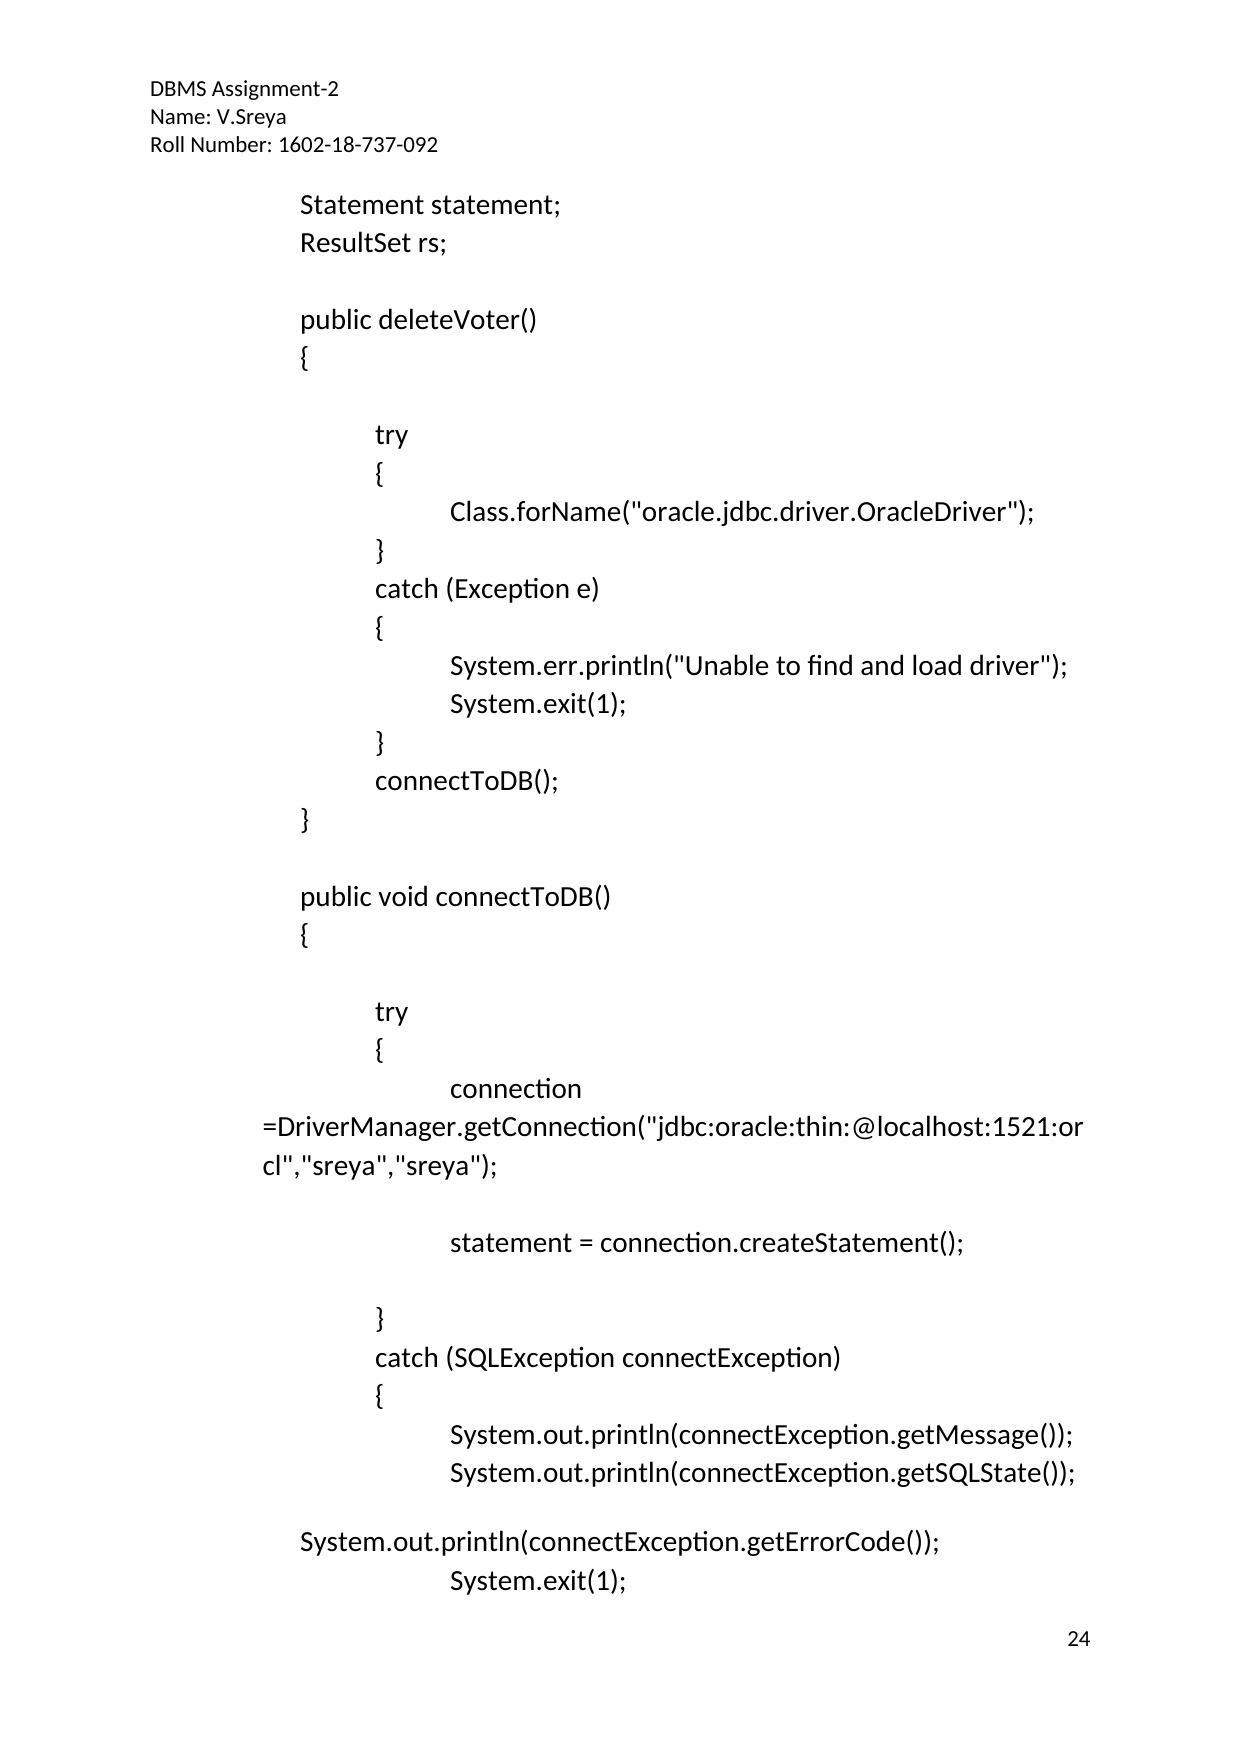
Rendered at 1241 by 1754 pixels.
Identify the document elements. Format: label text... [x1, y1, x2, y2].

list { [262, 1377, 1090, 1413]
list catch (Exception e) [262, 570, 1090, 606]
list statement = connection.createStatement(); [262, 1224, 1090, 1259]
list System.out.println(connectException.getErrorCode()); [262, 1493, 1090, 1559]
list try [262, 416, 1090, 452]
list { [262, 455, 1090, 491]
list } [262, 801, 1090, 836]
list ResultSet rs; [262, 224, 1090, 260]
list } [262, 1301, 1090, 1336]
list System.out.println(connectException.getMessage()); [262, 1416, 1090, 1451]
list catch (SQLException connectException) [262, 1339, 1090, 1374]
list try [262, 993, 1090, 1029]
list { [262, 1031, 1090, 1067]
list System.err.println("Unable to find and load driver"); [262, 647, 1090, 683]
list public deleteVoter() [262, 301, 1090, 337]
list } [262, 532, 1090, 567]
list Class.forName("oracle.jdbc.driver.OracleDriver"); [262, 493, 1090, 529]
list { [262, 916, 1090, 952]
list Statement statement; [262, 186, 1090, 221]
list System.exit(1); [262, 686, 1090, 721]
list System.exit(1); [262, 1562, 1090, 1598]
list public void connectToDB() [262, 878, 1090, 913]
list connection =DriverManager.getConnection("jdbc:oracle:thin:@localhost:1521:orcl","sreya","sreya"); [262, 1070, 1090, 1182]
list } [262, 724, 1090, 759]
list System.out.println(connectException.getSQLState()); [262, 1454, 1090, 1490]
list { [262, 339, 1090, 375]
list connectToDB(); [262, 762, 1090, 798]
list { [262, 609, 1090, 644]
